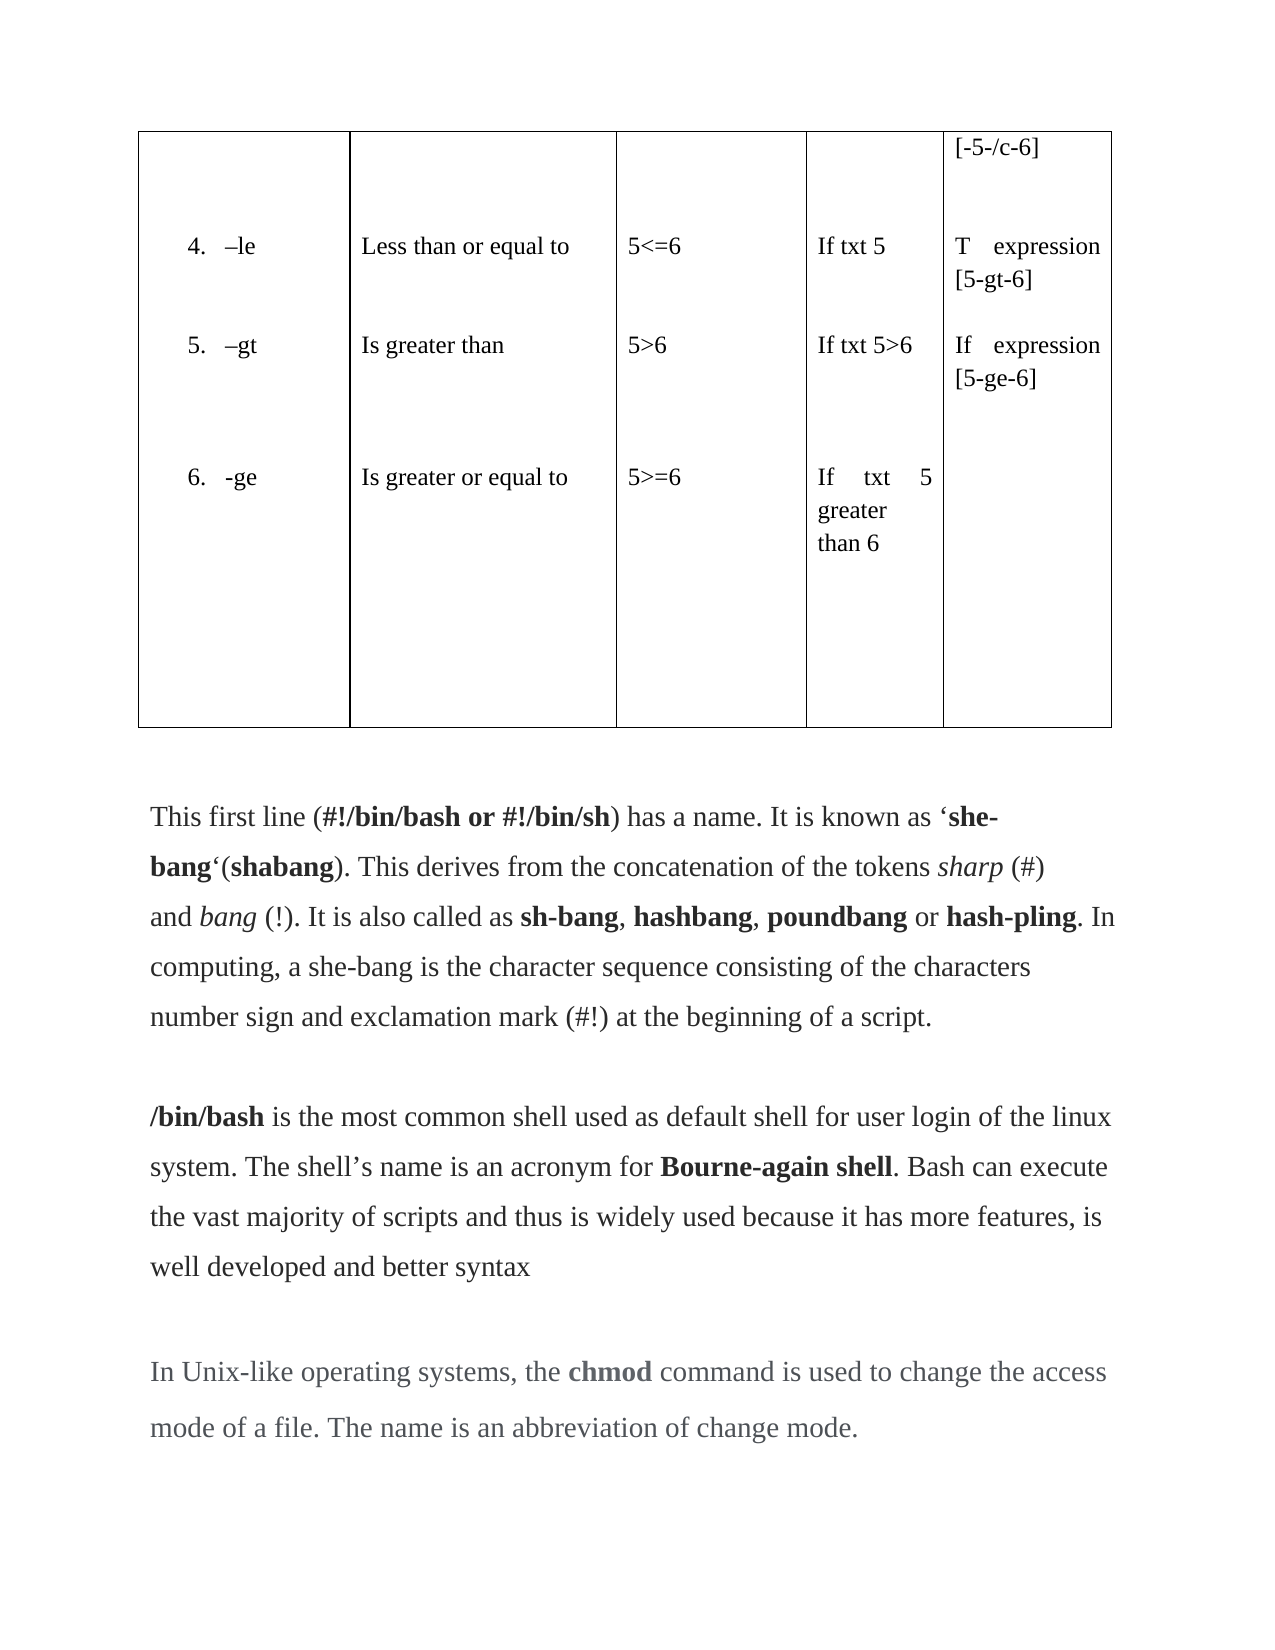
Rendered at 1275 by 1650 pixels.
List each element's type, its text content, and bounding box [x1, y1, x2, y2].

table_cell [139, 132, 349, 727]
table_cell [351, 132, 616, 727]
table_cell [944, 132, 1111, 727]
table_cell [807, 132, 943, 727]
text In Unix-like operating systems, the chmod command is used to change the access mode of a file. The name is an abbreviation of change mode. [150, 1331, 1125, 1443]
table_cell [617, 132, 806, 727]
text /bin/bash is the most common shell used as default shell for user login of the linux system. The shell’s name is an acronym for Bourne-again shell. Bash can execute the vast majority of scripts and thus is widely used because it has more features, is well developed and better syntax [150, 1082, 1125, 1282]
text This first line (#!/bin/bash or #!/bin/sh) has a name. It is known as ‘she-bang‘(shabang). This derives from the concatenation of the tokens sharp (#) and bang (!). It is also called as sh-bang, hashbang, poundbang or hash-pling. In computing, a she-bang is the character sequence consisting of the characters number sign and exclamation mark (#!) at the beginning of a script. [150, 782, 1125, 1032]
